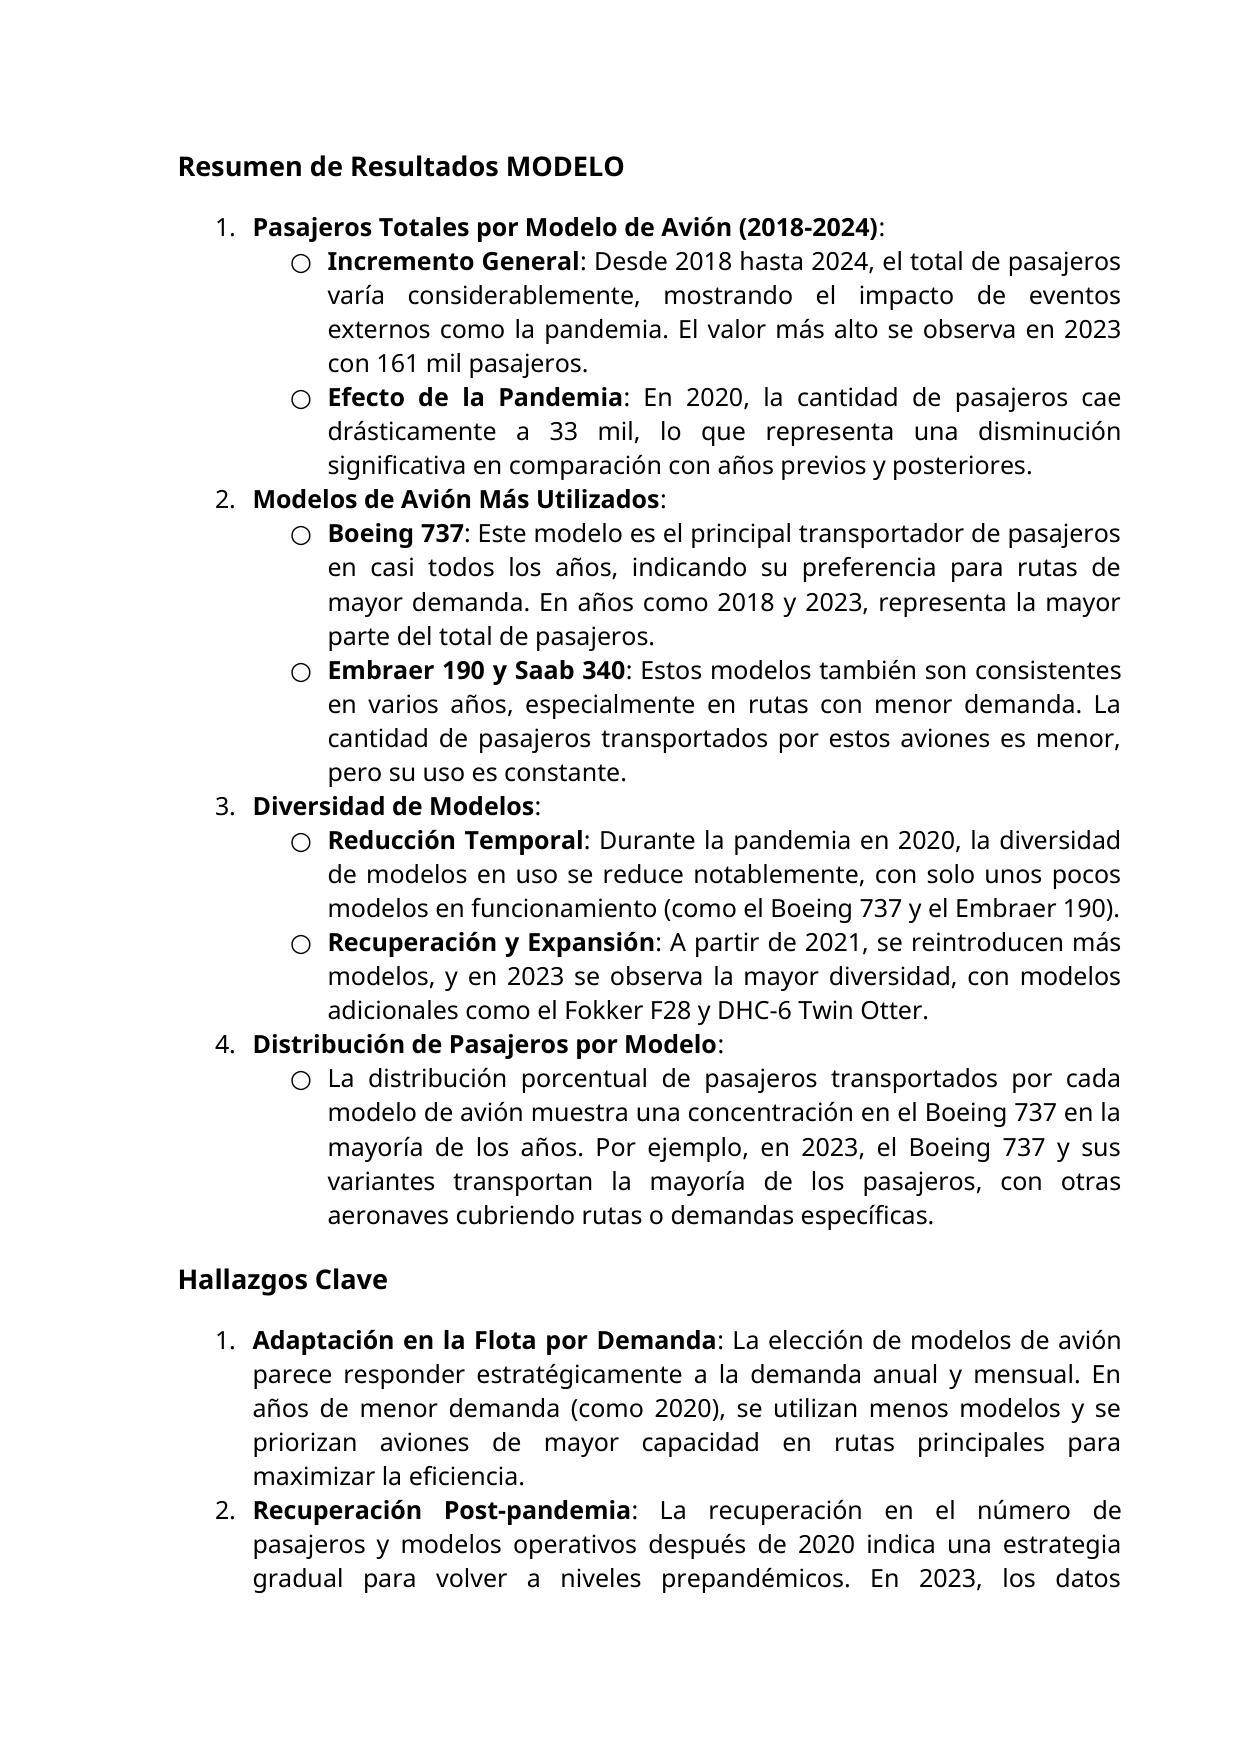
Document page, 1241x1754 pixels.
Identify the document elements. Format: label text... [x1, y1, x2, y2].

list Modelos de Avión Más Utilizados: [215, 482, 1122, 516]
list Reducción Temporal: Durante la pandemia en 2020, la diversidad de modelos en uso se reduce notablemente, con solo unos pocos modelos en funcionamiento (como el Boeing 737 y el Embraer 190). [290, 823, 1122, 925]
list Distribución de Pasajeros por Modelo: [215, 1027, 1122, 1061]
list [215, 1493, 1122, 1595]
subtitle Resumen de Resultados MODELO [177, 148, 1122, 184]
list La distribución porcentual de pasajeros transportados por cada modelo de avión muestra una concentración en el Boeing 737 en la mayoría de los años. Por ejemplo, en 2023, el Boeing 737 y sus variantes transportan la mayoría de los pasajeros, con otras aeronaves cubriendo rutas o demandas específicas. [290, 1061, 1122, 1231]
list Incremento General: Desde 2018 hasta 2024, el total de pasajeros varía considerablemente, mostrando el impacto de eventos externos como la pandemia. El valor más alto se observa en 2023 con 161 mil pasajeros. [290, 243, 1122, 380]
list Diversidad de Modelos: [215, 788, 1122, 823]
list Pasajeros Totales por Modelo de Avión (2018-2024): [215, 209, 1122, 243]
list Embraer 190 y Saab 340: Estos modelos también son consistentes en varios años, especialmente en rutas con menor demanda. La cantidad de pasajeros transportados por estos aviones es menor, pero su uso es constante. [290, 652, 1122, 788]
list Efecto de la Pandemia: En 2020, la cantidad de pasajeros cae drásticamente a 33 mil, lo que representa una disminución significativa en comparación con años previos y posteriores. [290, 380, 1122, 482]
list Recuperación y Expansión: A partir de 2021, se reintroducen más modelos, y en 2023 se observa la mayor diversidad, con modelos adicionales como el Fokker F28 y DHC-6 Twin Otter. [290, 925, 1122, 1027]
list Adaptación en la Flota por Demanda: La elección de modelos de avión parece responder estratégicamente a la demanda anual y mensual. En años de menor demanda (como 2020), se utilizan menos modelos y se priorizan aviones de mayor capacidad en rutas principales para maximizar la eficiencia. [215, 1322, 1122, 1493]
subtitle Hallazgos Clave [177, 1261, 1122, 1297]
list Boeing 737: Este modelo es el principal transportador de pasajeros en casi todos los años, indicando su preferencia para rutas de mayor demanda. En años como 2018 y 2023, representa la mayor parte del total de pasajeros. [290, 516, 1122, 652]
